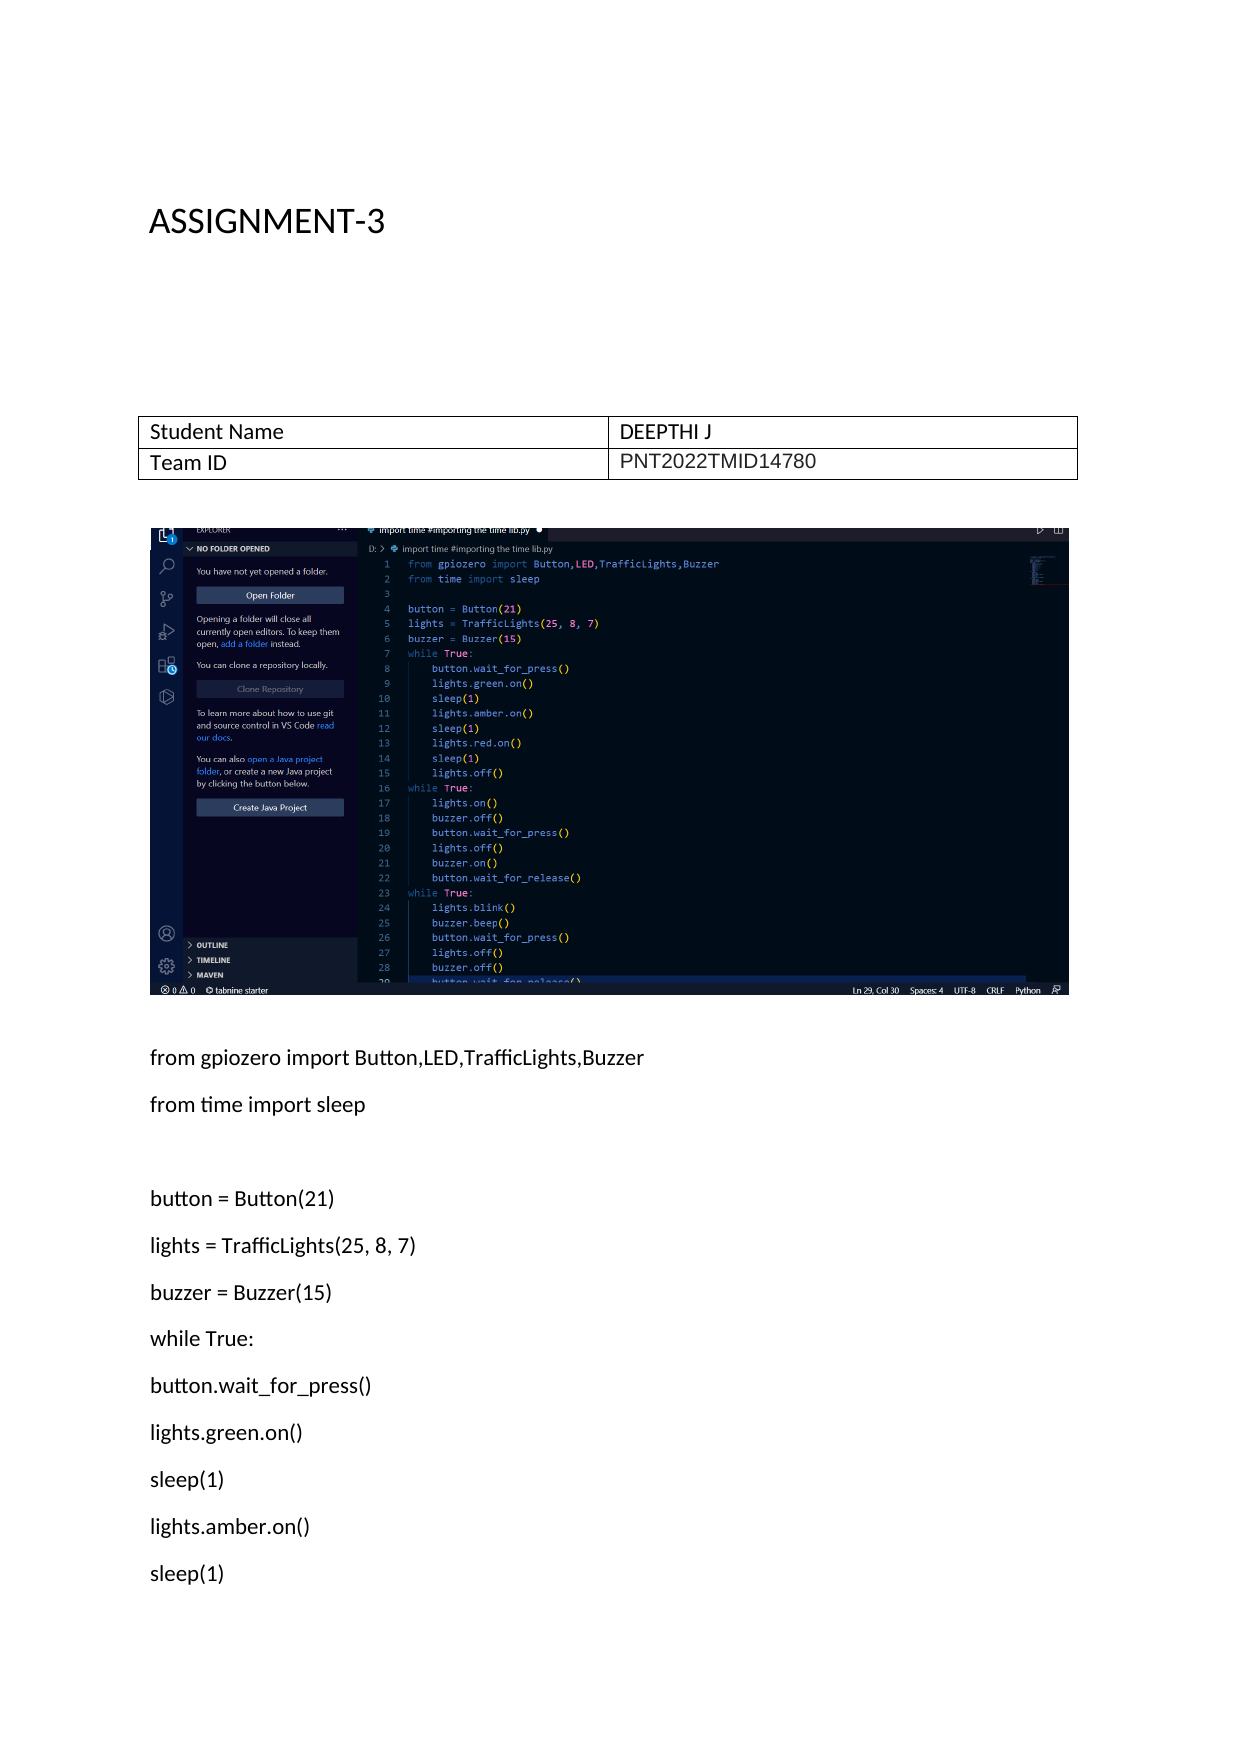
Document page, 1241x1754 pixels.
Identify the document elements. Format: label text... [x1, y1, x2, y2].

text sleep(1) [150, 1465, 1090, 1493]
text button = Button(21) [150, 1184, 1090, 1212]
text lights.amber.on() [150, 1512, 1090, 1540]
text from gpiozero import Button,LED,TrafficLights,Buzzer [150, 1043, 1090, 1071]
text from time import sleep [150, 1090, 1090, 1118]
text lights = TrafficLights(25, 8, 7) [150, 1231, 1090, 1259]
picture [150, 528, 1069, 995]
table_header Student Name [139, 417, 608, 447]
text lights.green.on() [150, 1418, 1090, 1446]
text sleep(1) [150, 1559, 1090, 1587]
text while True: [150, 1324, 1090, 1353]
table_header DEEPTHI J [609, 417, 1077, 447]
text button.wait_for_press() [150, 1371, 1090, 1399]
table_cell Team ID [139, 449, 608, 478]
table_cell PNT2022TMID14780 [609, 449, 1077, 478]
subtitle ASSIGNMENT-3 [148, 197, 1090, 243]
text buzzer = Buzzer(15) [150, 1278, 1090, 1306]
